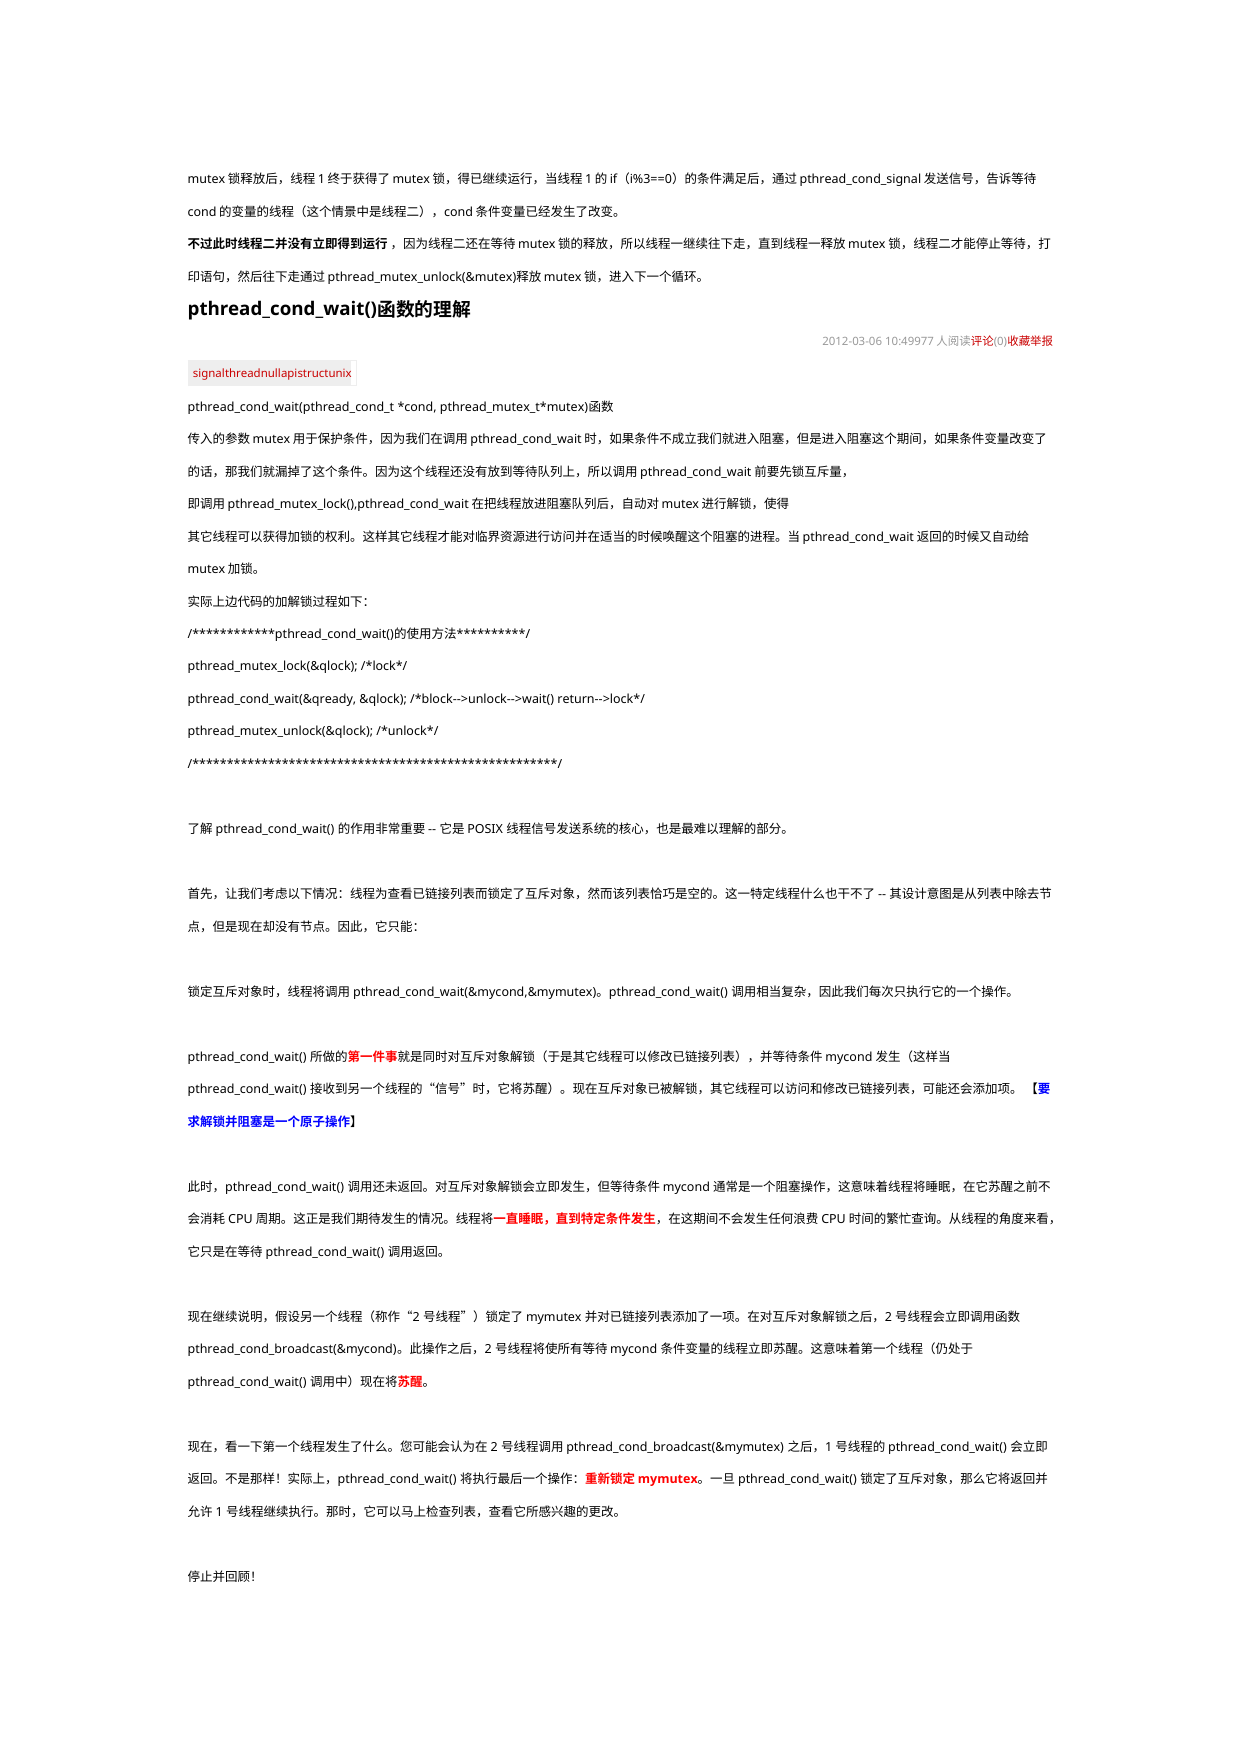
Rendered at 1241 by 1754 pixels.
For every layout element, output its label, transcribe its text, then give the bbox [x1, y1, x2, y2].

text 传入的参数mutex用于保护条件，因为我们在调用pthread_cond_wait时，如果条件不成立我们就进入阻塞，但是进入阻塞这个期间，如果条件变量改变了的话，那我们就漏掉了这个条件。因为这个线程还没有放到等待队列上，所以调用pthread_cond_wait前要先锁互斥量， [187, 422, 1053, 487]
text 其它线程可以获得加锁的权利。这样其它线程才能对临界资源进行访问并在适当的时候唤醒这个阻塞的进程。当pthread_cond_wait返回的时候又自动给mutex加锁。 实际上边代码的加解锁过程如下： /************pthread_cond_wait()的使用方法**********/ pthread_mutex_lock(&qlock); /*lock*/ pthread_cond_wait(&qready, &qlock); /*block-->unlock-->wait() return-->lock*/ pthread_mutex_unlock(&qlock); /*unlock*/ [187, 519, 1053, 747]
text pthread_cond_wait(pthread_cond_t *cond, pthread_mutex_t*mutex)函数 [187, 389, 1053, 422]
text 2012-03-06 10:49977人阅读评论(0)收藏举报 [187, 324, 1053, 357]
text signalthreadnullapistructunix [187, 357, 1053, 389]
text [187, 812, 1053, 1592]
text 即调用pthread_mutex_lock(),pthread_cond_wait在把线程放进阻塞队列后，自动对mutex进行解锁，使得 [187, 487, 1053, 519]
text 不过此时线程二并没有立即得到运行 ，因为线程二还在等待mutex锁的释放，所以线程一继续往下走，直到线程一释放mutex锁，线程二才能停止等待，打印语句，然后往下走通过pthread_mutex_unlock(&mutex)释放mutex锁，进入下一个循环。 [187, 227, 1053, 292]
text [187, 162, 1053, 227]
text pthread_cond_wait()函数的理解 [187, 292, 1053, 324]
text /*****************************************************/ [187, 747, 1053, 779]
